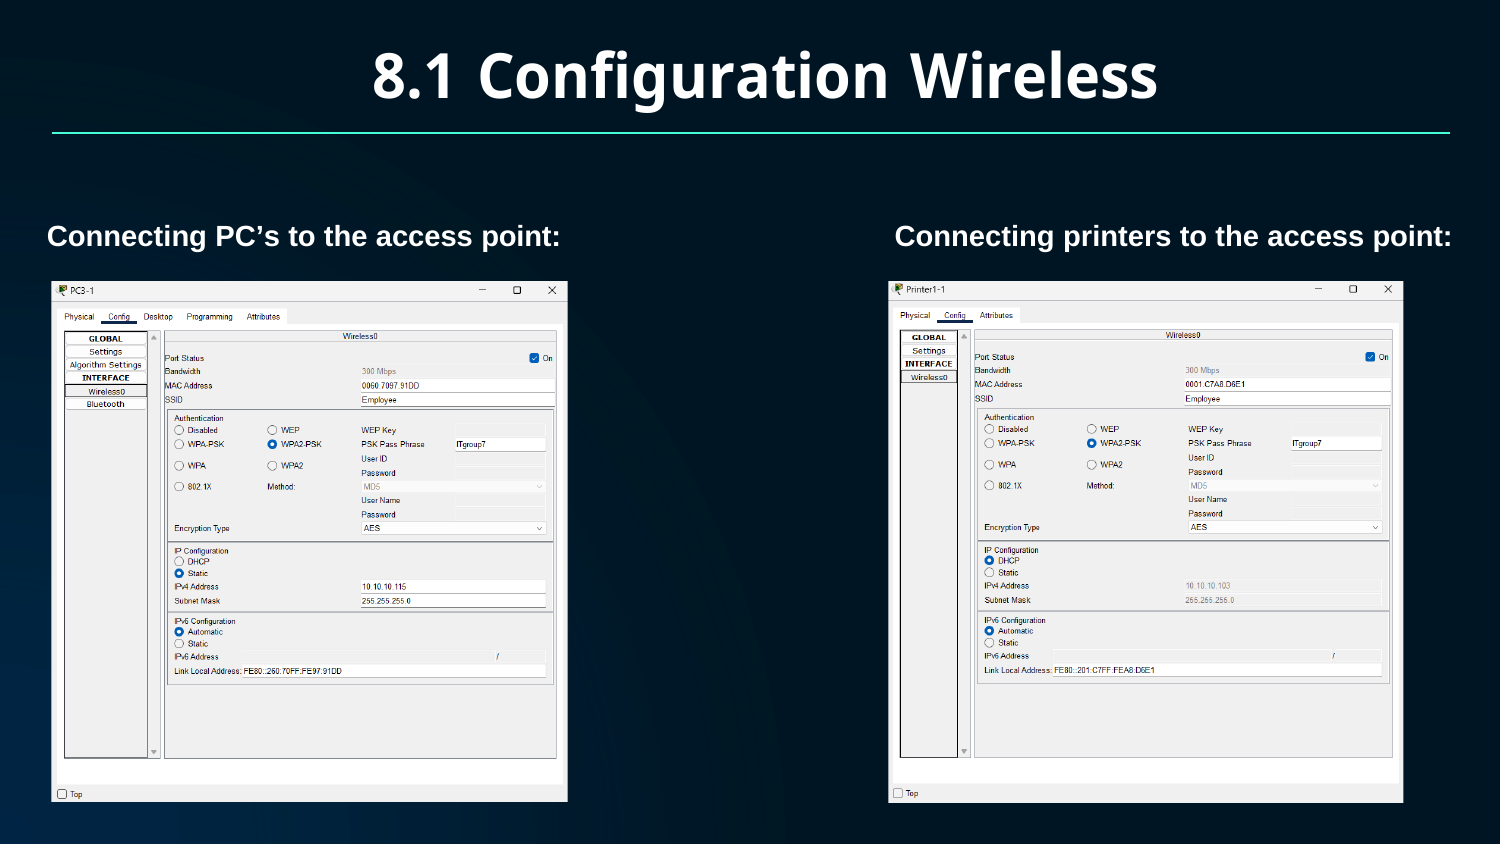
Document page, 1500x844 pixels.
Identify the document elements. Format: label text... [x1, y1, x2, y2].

picture [0, 0, 1500, 844]
text Connecting PC’s to the access point: Connecting printers to the access point: [47, 219, 1500, 253]
text 8.1 Configuration Wireless [372, 32, 1500, 117]
